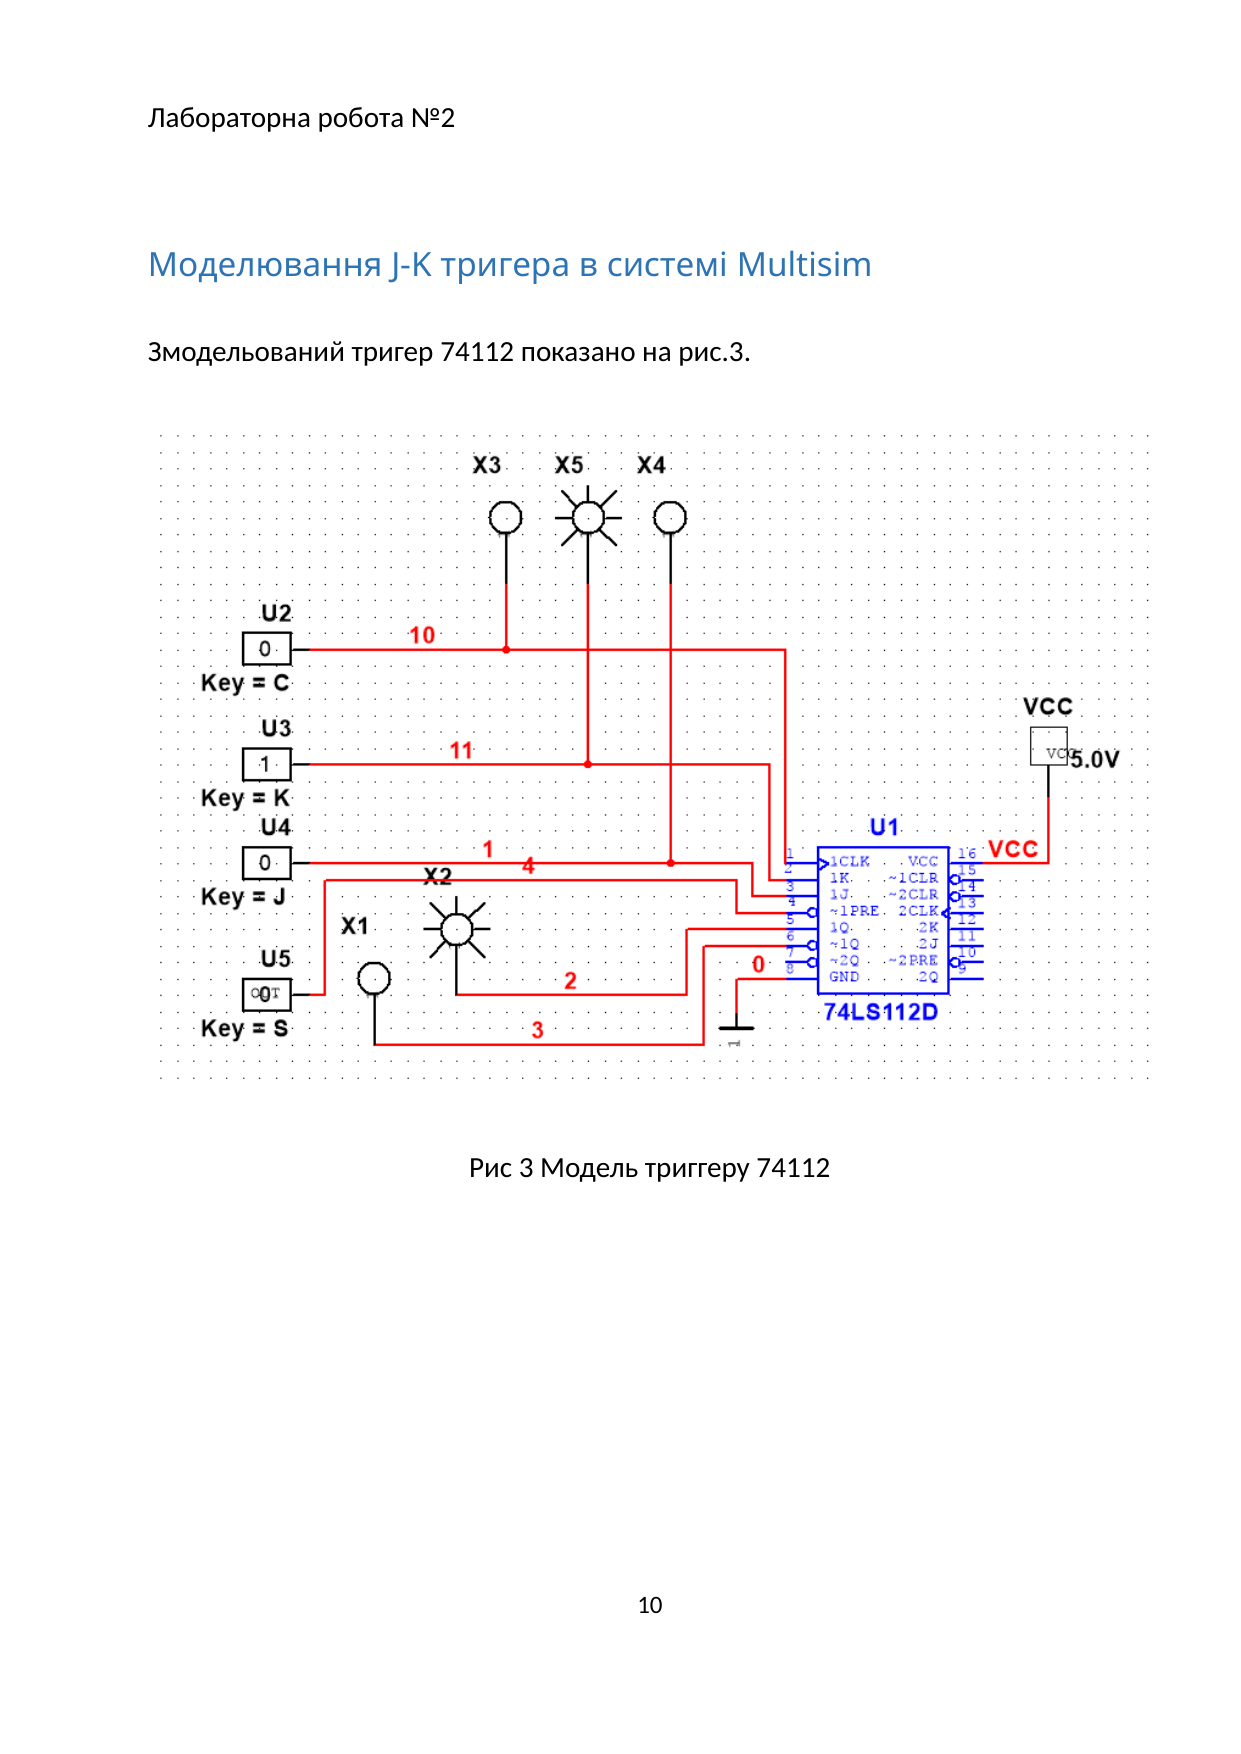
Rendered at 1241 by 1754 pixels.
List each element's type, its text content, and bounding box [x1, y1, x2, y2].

subtitle Моделювання J-K тригера в системі Multisim [148, 240, 1152, 286]
text Рис 3 Модель триггеру 74112 [148, 1149, 1152, 1184]
picture [147, 428, 1152, 1090]
text Змодельований тригер 74112 показано на рис.3. [148, 333, 1152, 369]
